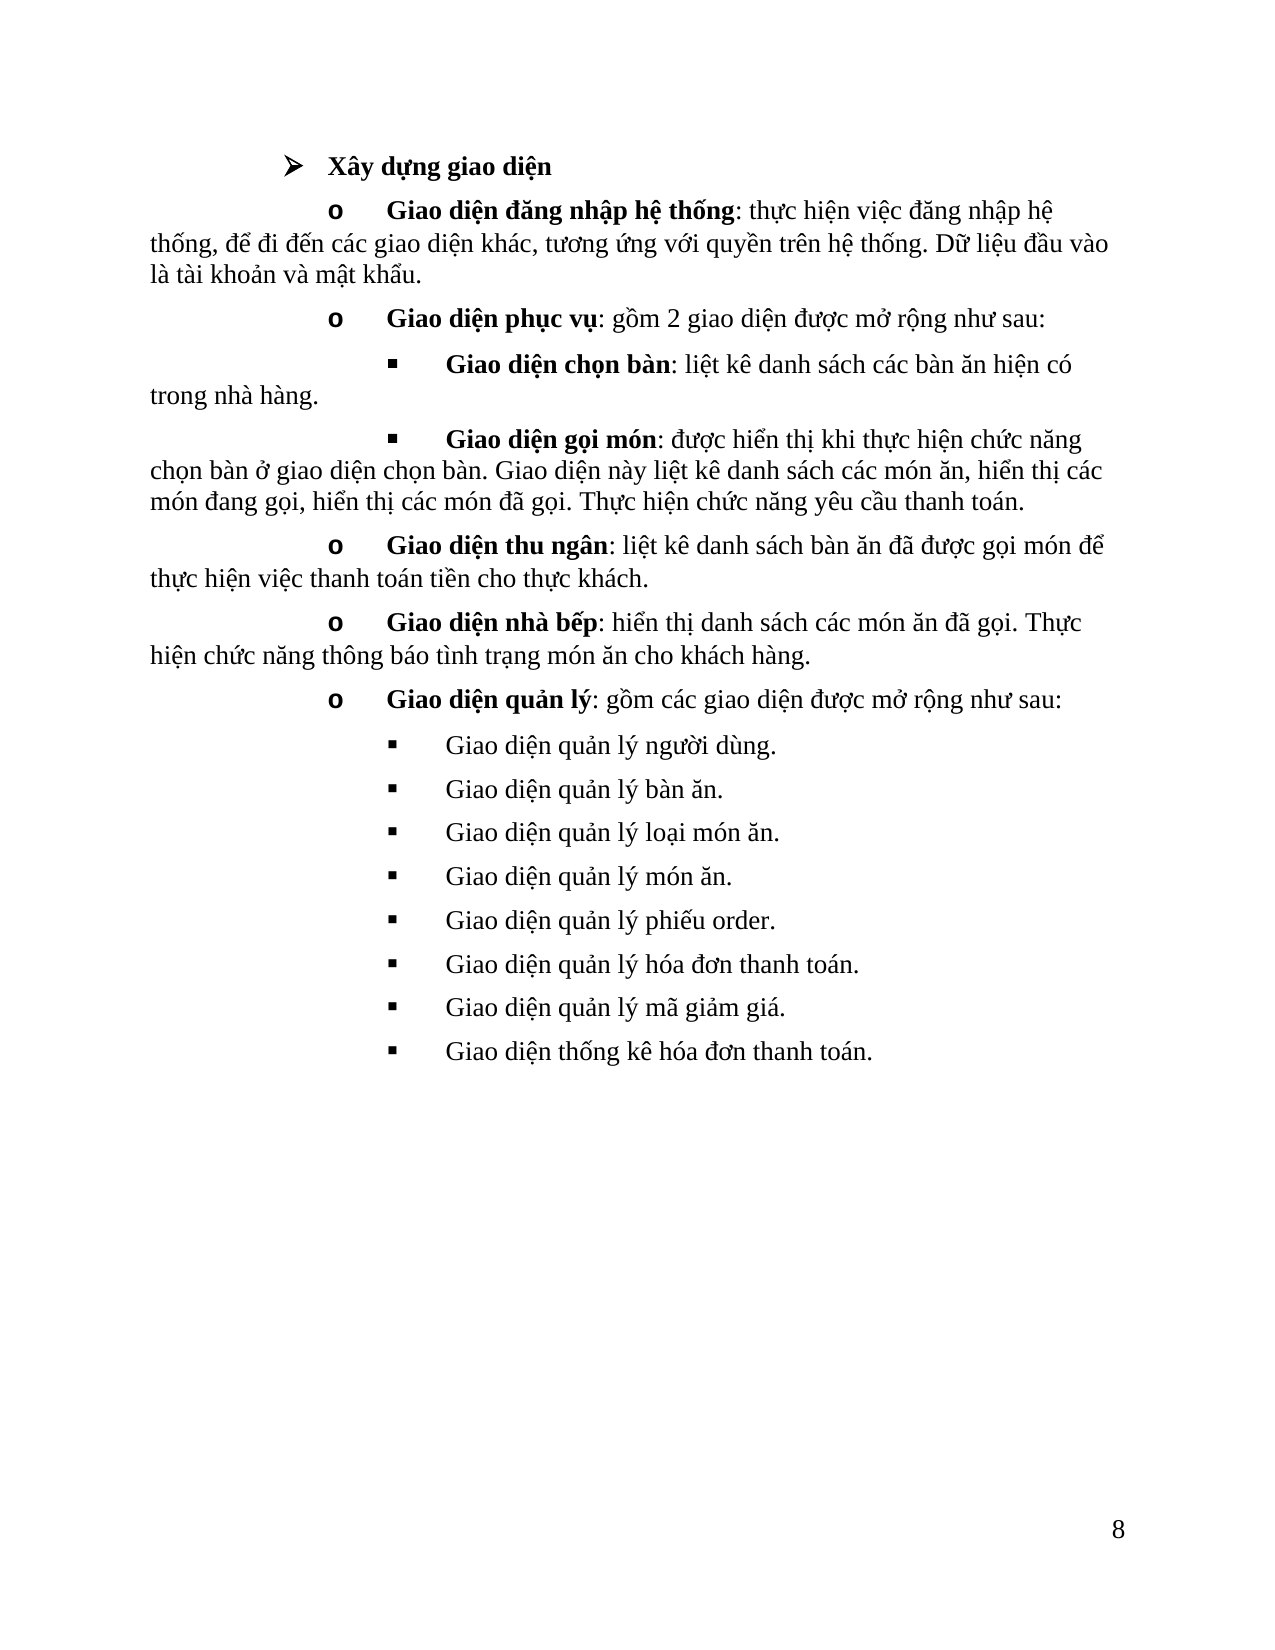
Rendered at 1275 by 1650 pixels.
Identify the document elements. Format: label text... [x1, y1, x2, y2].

list Giao diện đăng nhập hệ thống: thực hiện việc đăng nhập hệ thống, để đi đến các giao diện khác, tương ứng với quyền trên hệ thống. Dữ liệu đầu vào là tài khoản và mật khẩu. [150, 194, 1125, 289]
list Giao diện quản lý mã giảm giá. [150, 991, 1125, 1023]
list Giao diện quản lý món ăn. [150, 860, 1125, 891]
list Giao diện chọn bàn: liệt kê danh sách các bàn ăn hiện có trong nhà hàng. [150, 348, 1125, 410]
list Giao diện quản lý loại món ăn. [150, 816, 1125, 848]
list Giao diện thu ngân: liệt kê danh sách bàn ăn đã được gọi món để thực hiện việc thanh toán tiền cho thực khách. [150, 529, 1125, 593]
list Xây dựng giao diện [150, 150, 1125, 181]
list Giao diện quản lý: gồm các giao diện được mở rộng như sau: [150, 683, 1125, 716]
list Giao diện quản lý người dùng. [150, 729, 1125, 760]
list Giao diện quản lý phiếu order. [150, 904, 1125, 935]
list Giao diện phục vụ: gồm 2 giao diện được mở rộng như sau: [150, 302, 1125, 335]
list Giao diện nhà bếp: hiển thị danh sách các món ăn đã gọi. Thực hiện chức năng thông báo tình trạng món ăn cho khách hàng. [150, 606, 1125, 671]
list Giao diện gọi món: được hiển thị khi thực hiện chức năng chọn bàn ở giao diện chọn bàn. Giao diện này liệt kê danh sách các món ăn, hiển thị các món đang gọi, hiển thị các món đã gọi. Thực hiện chức năng yêu cầu thanh toán. [150, 423, 1125, 516]
list Giao diện quản lý bàn ăn. [150, 773, 1125, 804]
list Giao diện quản lý hóa đơn thanh toán. [150, 948, 1125, 979]
list Giao diện thống kê hóa đơn thanh toán. [150, 1035, 1125, 1066]
